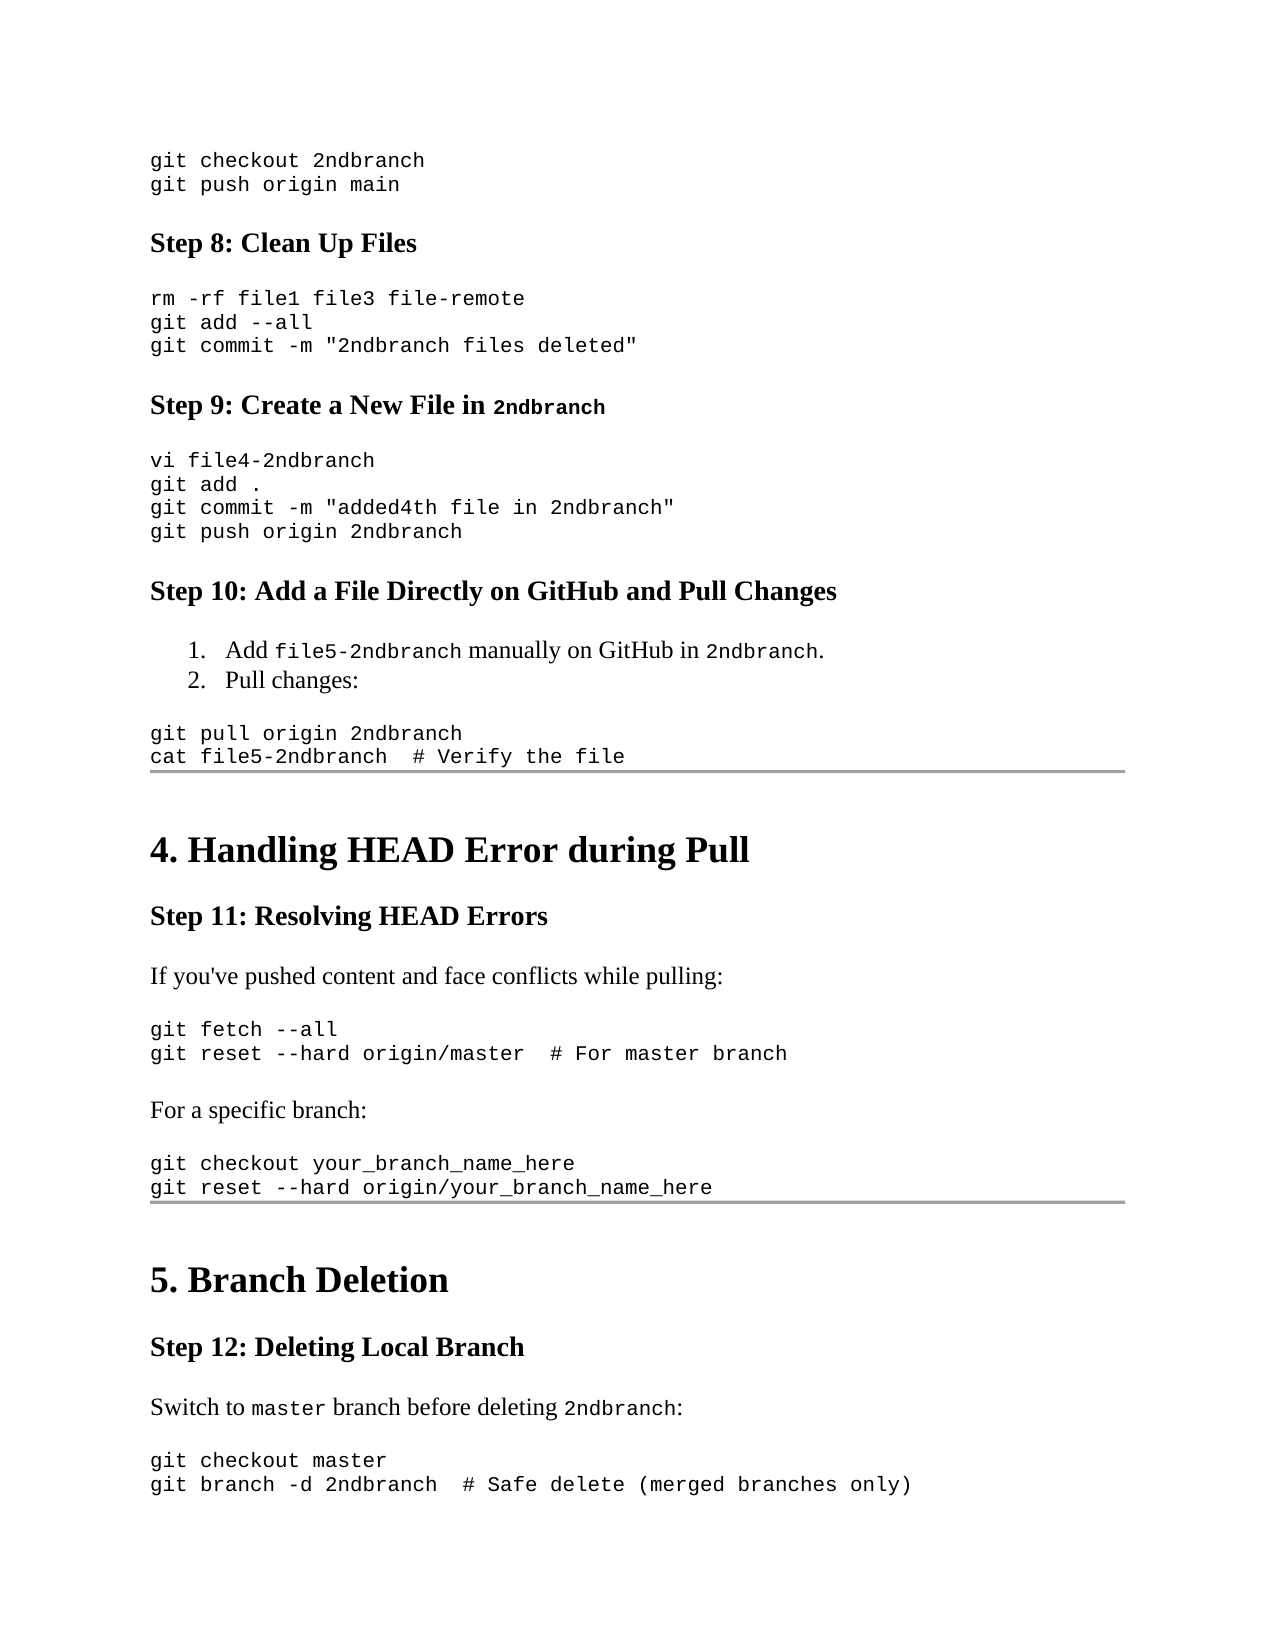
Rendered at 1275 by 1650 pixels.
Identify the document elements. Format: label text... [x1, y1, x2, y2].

text vi file4-2ndbranch [150, 450, 1125, 473]
text If you've pushed content and face conflicts while pulling: [150, 961, 1125, 990]
text cat file5-2ndbranch # Verify the file [150, 746, 1125, 770]
text git checkout 2ndbranch [150, 150, 1125, 174]
text git pull origin 2ndbranch [150, 723, 1125, 746]
text Step 9: Create a New File in 2ndbranch [150, 388, 1125, 421]
text 5. Branch Deletion [150, 1258, 1125, 1301]
text Switch to master branch before deleting 2ndbranch: [150, 1392, 1125, 1421]
text git commit -m "added4th file in 2ndbranch" [150, 497, 1125, 521]
text git reset --hard origin/your_branch_name_here [150, 1177, 1125, 1200]
text git reset --hard origin/master # For master branch [150, 1043, 1125, 1066]
list Pull changes: [187, 665, 1125, 693]
text rm -rf file1 file3 file-remote [150, 288, 1125, 312]
text Step 10: Add a File Directly on GitHub and Pull Changes [150, 574, 1125, 606]
text git checkout your_branch_name_here [150, 1153, 1125, 1177]
text git checkout master [150, 1450, 1125, 1474]
text For a specific branch: [150, 1095, 1125, 1124]
text git fetch --all [150, 1019, 1125, 1043]
text Step 8: Clean Up Files [150, 226, 1125, 259]
text Step 12: Deleting Local Branch [150, 1330, 1125, 1362]
text git commit -m "2ndbranch files deleted" [150, 335, 1125, 359]
text git push origin 2ndbranch [150, 521, 1125, 544]
text 4. Handling HEAD Error during Pull [150, 827, 1125, 870]
text Step 11: Resolving HEAD Errors [150, 899, 1125, 932]
text git push origin main [150, 174, 1125, 197]
text git branch -d 2ndbranch # Safe delete (merged branches only) [150, 1474, 1125, 1498]
text git add . [150, 473, 1125, 497]
list Add file5-2ndbranch manually on GitHub in 2ndbranch. [187, 635, 1125, 665]
text git add --all [150, 312, 1125, 335]
